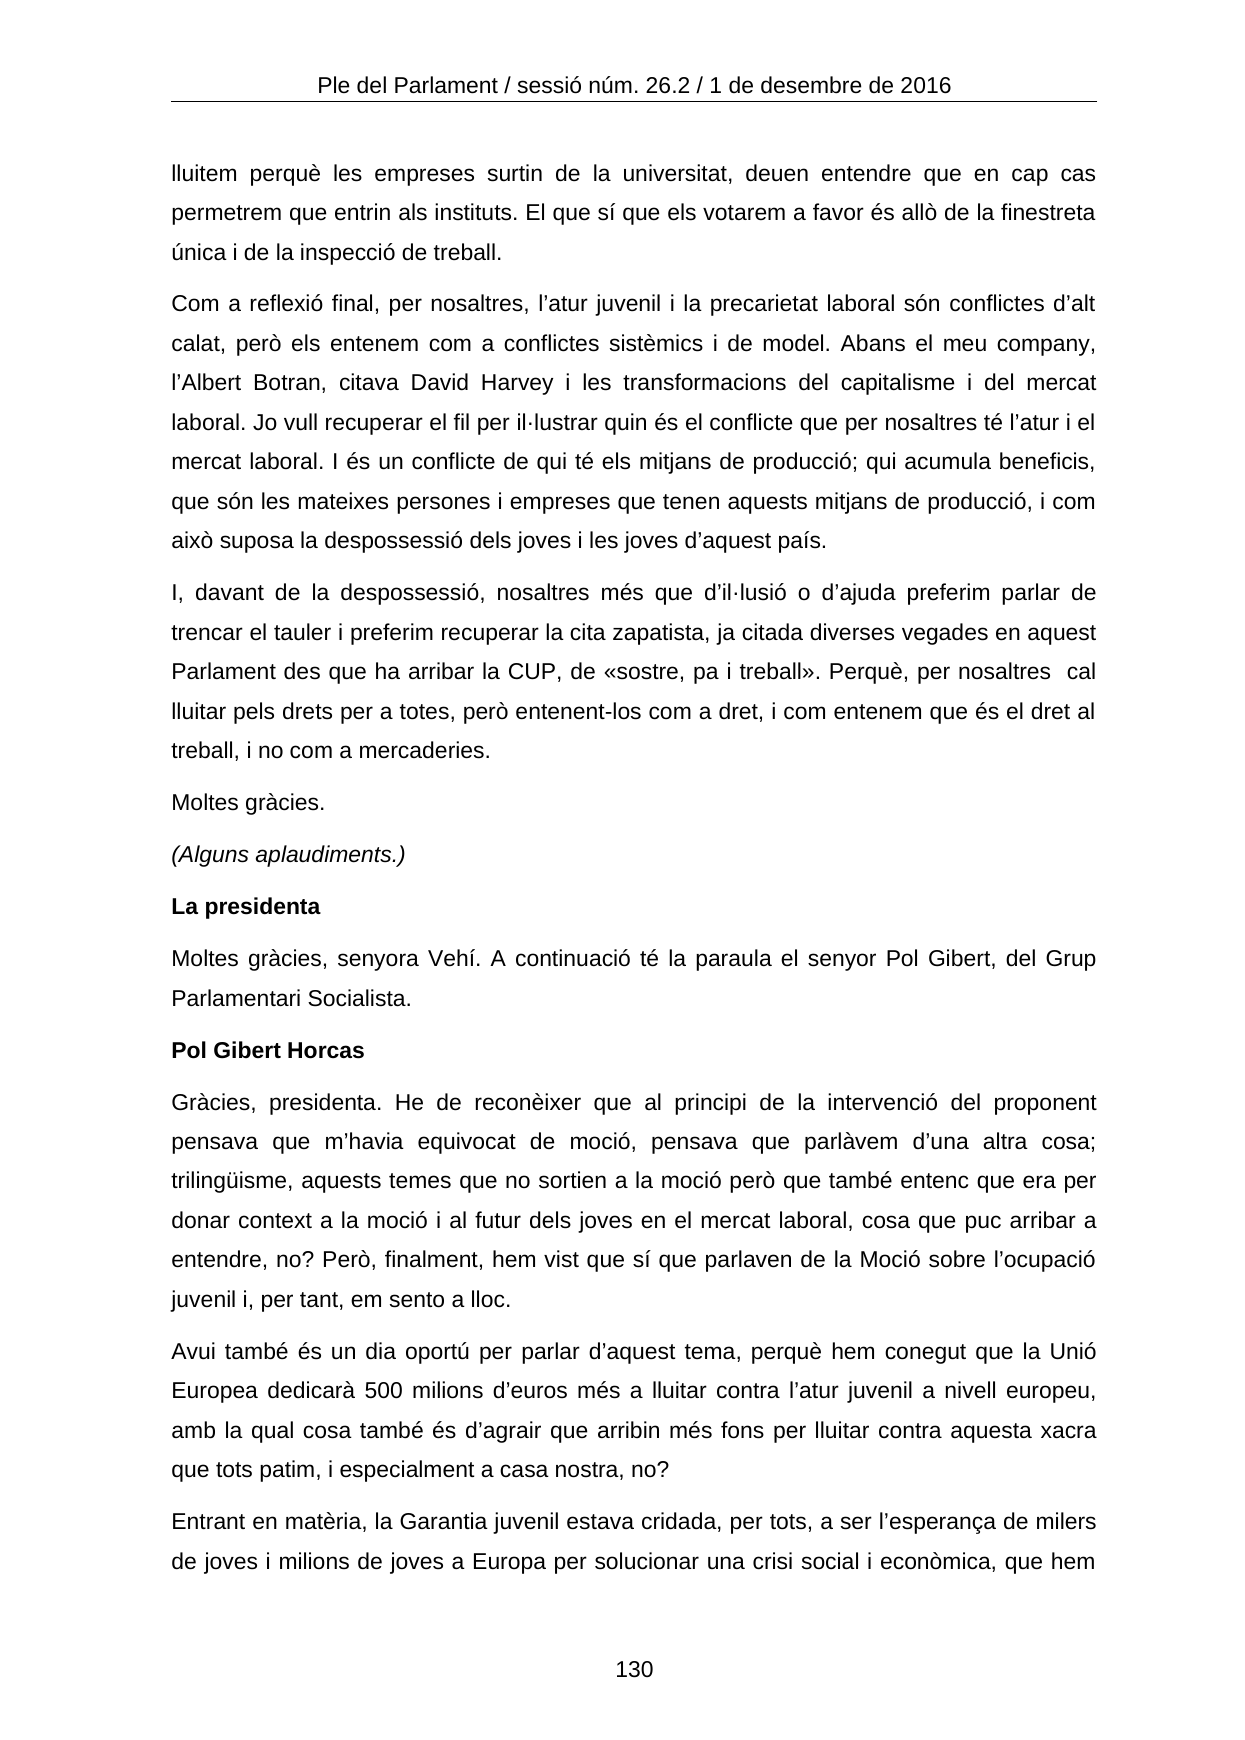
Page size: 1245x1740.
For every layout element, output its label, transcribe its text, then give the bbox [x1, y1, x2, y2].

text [171, 1508, 1097, 1574]
text (Alguns aplaudiments.) [171, 841, 1097, 867]
text Moltes gràcies, senyora Vehí. A continuació té la paraula el senyor Pol Gibert, del Grup Parlamentari Socialista. [171, 945, 1097, 1011]
text Gràcies, presidenta. He de reconèixer que al principi de la intervenció del proponent pensava que m’havia equivocat de moció, pensava que parlàvem d’una altra cosa; trilingüisme, aquests temes que no sortien a la moció però que també entenc que era per donar context a la moció i al futur dels joves en el mercat laboral, cosa que puc arribar a entendre, no? Però, finalment, hem vist que sí que parlaven de la Moció sobre l’ocupació juvenil i, per tant, em sento a lloc. [171, 1088, 1097, 1312]
text La presidenta [171, 893, 1097, 919]
text Avui també és un dia oportú per parlar d’aquest tema, perquè hem conegut que la Unió Europea dedicarà 500 milions d’euros més a lluitar contra l’atur juvenil a nivell europeu, amb la qual cosa també és d’agrair que arribin més fons per lluitar contra aquesta xacra que tots patim, i especialment a casa nostra, no? [171, 1338, 1097, 1483]
text Com a reflexió final, per nosaltres, l’atur juvenil i la precarietat laboral són conflictes d’alt calat, però els entenem com a conflictes sistèmics i de model. Abans el meu company, l’Albert Botran, citava David Harvey i les transformacions del capitalisme i del mercat laboral. Jo vull recuperar el fil per il·lustrar quin és el conflicte que per nosaltres té l’atur i el mercat laboral. I és un conflicte de qui té els mitjans de producció; qui acumula beneficis, que són les mateixes persones i empreses que tenen aquests mitjans de producció, i com això suposa la despossessió dels joves i les joves d’aquest país. [171, 290, 1097, 554]
text Moltes gràcies. [171, 789, 1097, 816]
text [171, 159, 1097, 265]
text I, davant de la despossessió, nosaltres més que d’il·lusió o d’ajuda preferim parlar de trencar el tauler i preferim recuperar la cita zapatista, ja citada diverses vegades en aquest Parlament des que ha arribar la CUP, de «sostre, pa i treball». Perquè, per nosaltres cal lluitar pels drets per a totes, però entenent-los com a dret, i com entenem que és el dret al treball, i no com a mercaderies. [171, 579, 1097, 763]
text Pol Gibert Horcas [171, 1037, 1097, 1063]
